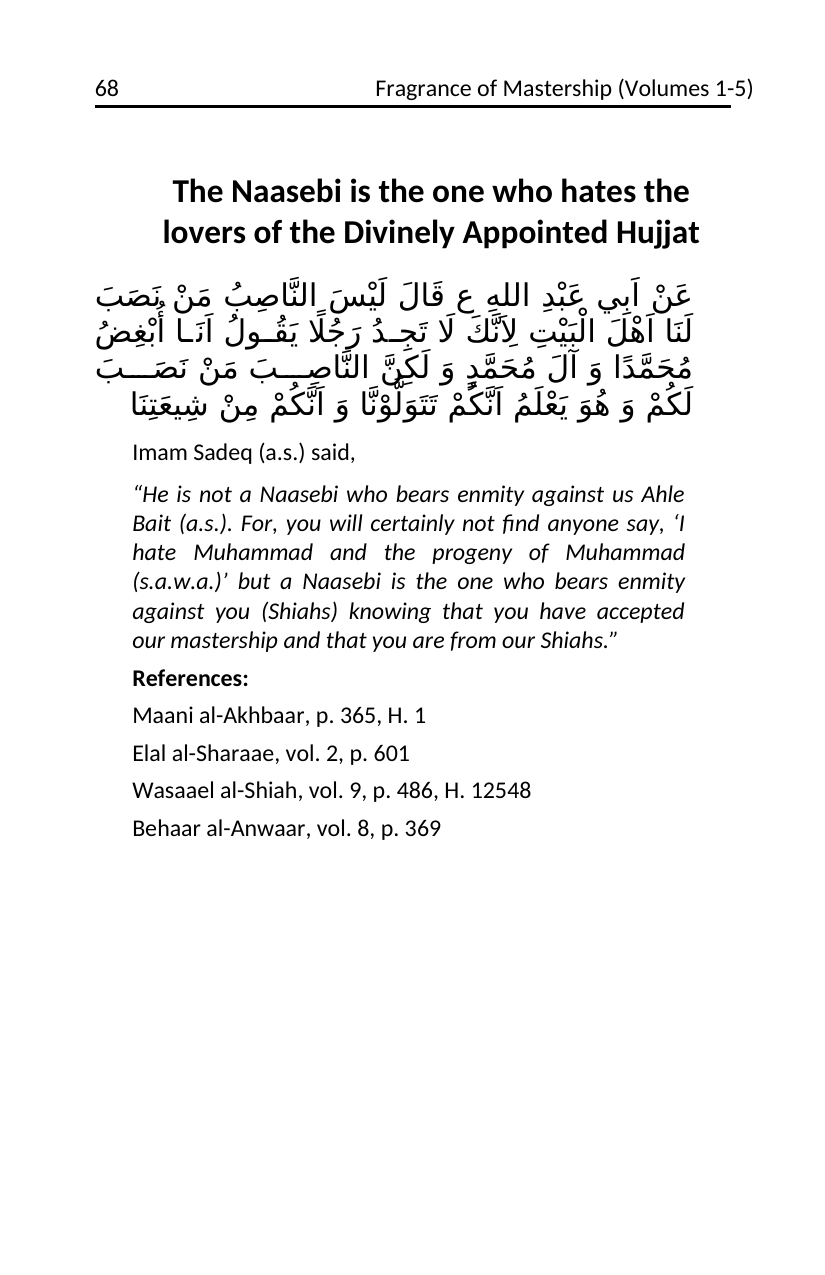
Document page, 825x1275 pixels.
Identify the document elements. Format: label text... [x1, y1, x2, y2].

text Behaar al-Anwaar, vol. 8, p. 369 [132, 813, 731, 842]
subtitle References: [132, 663, 731, 692]
text Maani al-Akhbaar, p. 365, H. 1 [132, 700, 731, 729]
text عَنْ اَبِي عَبْدِ اللهِ ع قَالَ‏ لَيْسَ النَّاصِبُ مَنْ نَصَبَ لَنَا اَهْلَ الْبَيْتِ لِاَنَّكَ لَا تَجِدُ رَجُلًا يَقُولُ‏ اَنَا أُبْغِضُ‏ مُحَمَّدًا وَ آلَ‏ مُحَمَّدٍ وَ لَكِنَّ النَّاصِبَ مَنْ نَصَبَ لَكُمْ وَ هُوَ يَعْلَمُ اَنَّكُمْ تَتَوَلَّوْنَّا وَ اَنَّكُمْ مِنْ شِيعَتِنَا [94, 277, 693, 422]
text Imam Sadeq (a.s.) said, [132, 435, 731, 466]
text “He is not a Naasebi who bears enmity against us Ahle Bait (a.s.). For, you will certainly not find anyone say, ‘I hate Muhammad and the progeny of Muhammad (s.a.w.a.)’ but a Naasebi is the one who bears enmity against you (Shiahs) knowing that you have accepted our mastership and that you are from our Shiahs.” [132, 479, 686, 654]
text Elal al-Sharaae, vol. 2, p. 601 [132, 738, 731, 767]
text Wasaael al-Shiah, vol. 9, p. 486, H. 12548 [132, 775, 731, 805]
subtitle The Naasebi is the one who hates the lovers of the Divinely Appointed Hujjat [132, 171, 731, 252]
